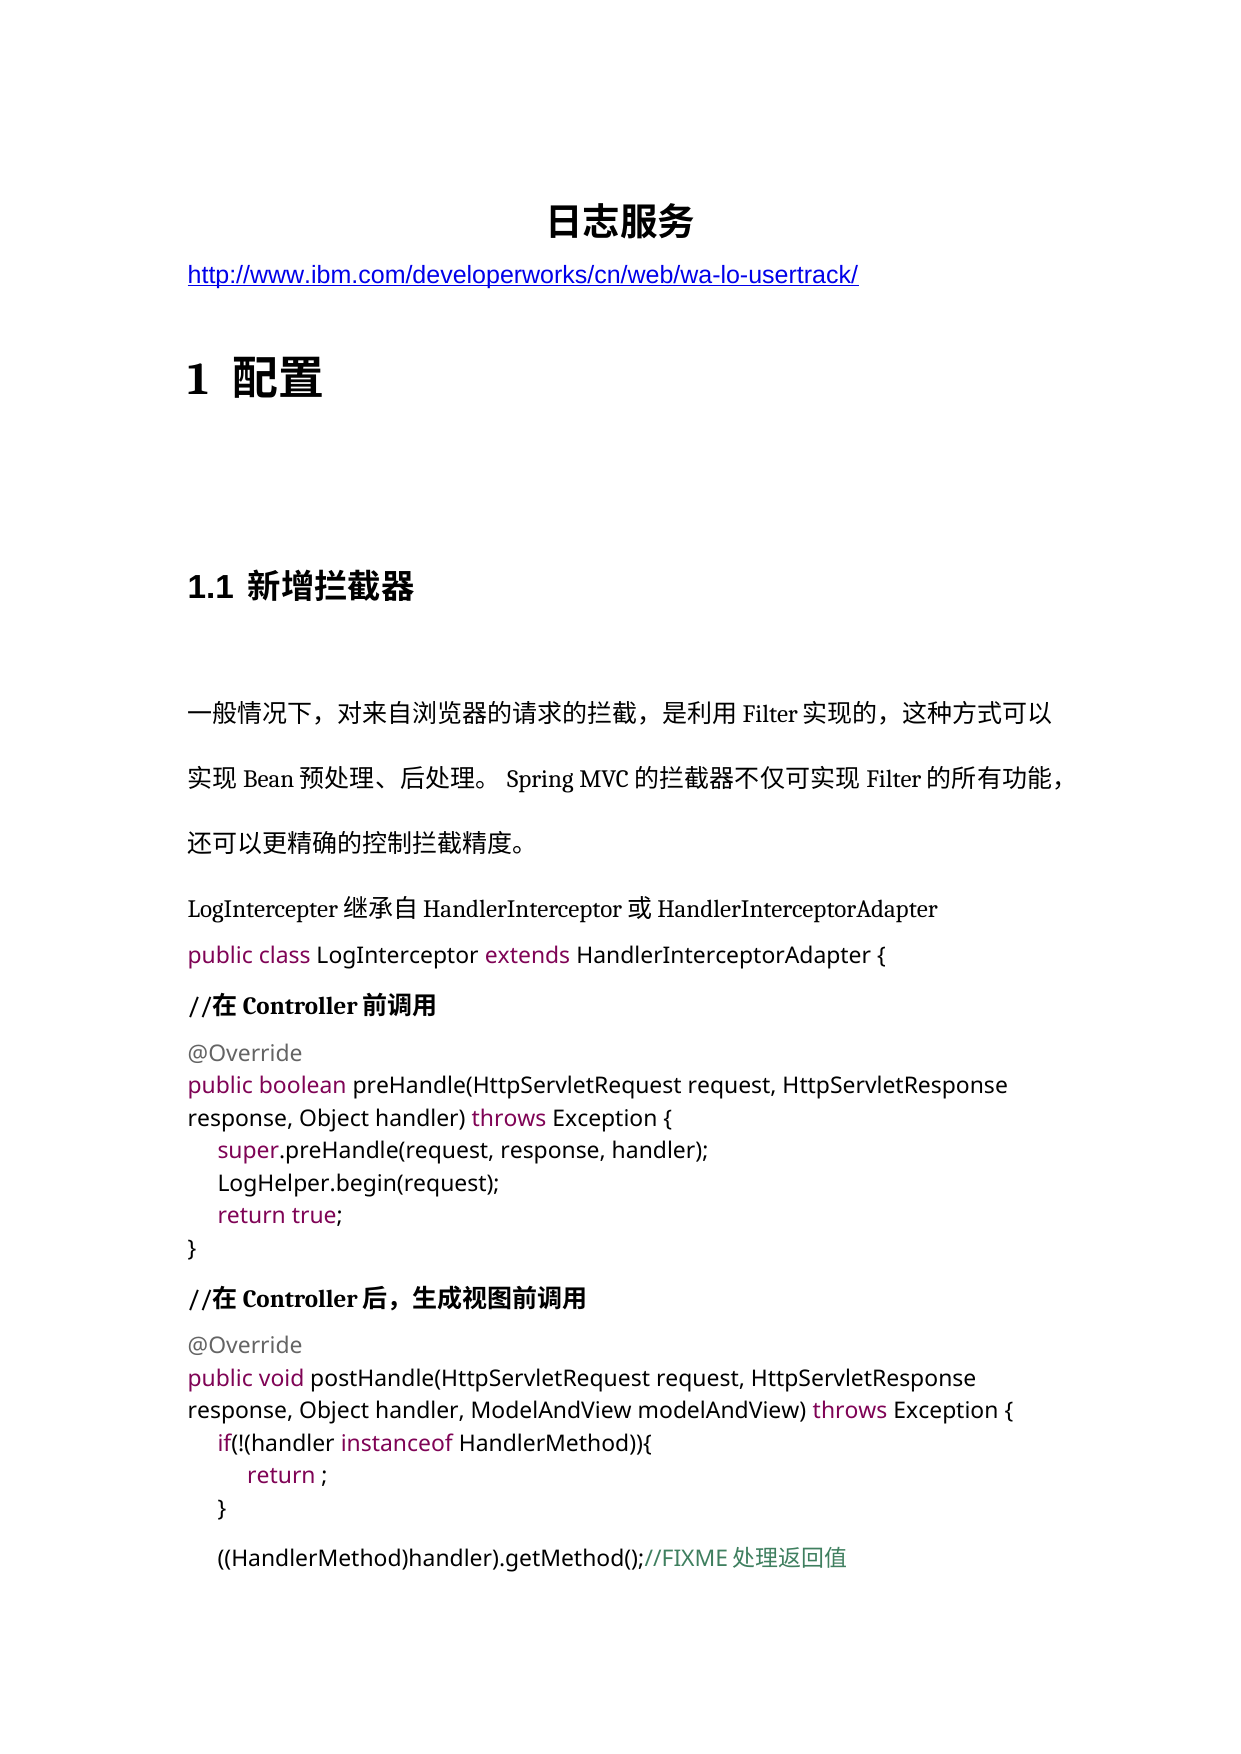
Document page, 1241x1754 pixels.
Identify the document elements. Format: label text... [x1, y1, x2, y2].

text @Override [187, 1036, 1053, 1069]
text http://www.ibm.com/developerworks/cn/web/wa-lo-usertrack/ [187, 258, 1053, 291]
text //在Controller后，生成视图前调用 [187, 1264, 1053, 1329]
text LogIntercepter继承自HandlerInterceptor或HandlerInterceptorAdapter [187, 874, 1053, 939]
text @Override [187, 1329, 1053, 1361]
text return true; [187, 1199, 1053, 1231]
text if(!(handler instanceof HandlerMethod)){ [187, 1426, 1053, 1459]
text public void postHandle(HttpServletRequest request, HttpServletResponse response, Object handler, ModelAndView modelAndView) throws Exception { [187, 1361, 1053, 1426]
text } [187, 1231, 1053, 1264]
text //在Controller前调用 [187, 971, 1053, 1036]
subtitle 新增拦截器 [187, 552, 1053, 617]
text public class LogInterceptor extends HandlerInterceptorAdapter { [187, 939, 1053, 971]
title 日志服务 [187, 187, 1053, 252]
text ((HandlerMethod)handler).getMethod();//FIXME处理返回值 [187, 1524, 1053, 1589]
text public boolean preHandle(HttpServletRequest request, HttpServletResponse response, Object handler) throws Exception { [187, 1069, 1053, 1134]
text return ; [187, 1459, 1053, 1491]
text 一般情况下，对来自浏览器的请求的拦截，是利用Filter实现的，这种方式可以实现Bean预处理、后处理。 Spring MVC的拦截器不仅可实现Filter的所有功能，还可以更精确的控制拦截精度。 [187, 679, 1053, 874]
subtitle 配置 [187, 326, 1053, 424]
text LogHelper.begin(request); [187, 1166, 1053, 1199]
text } [187, 1491, 1053, 1524]
text super.preHandle(request, response, handler); [187, 1134, 1053, 1166]
